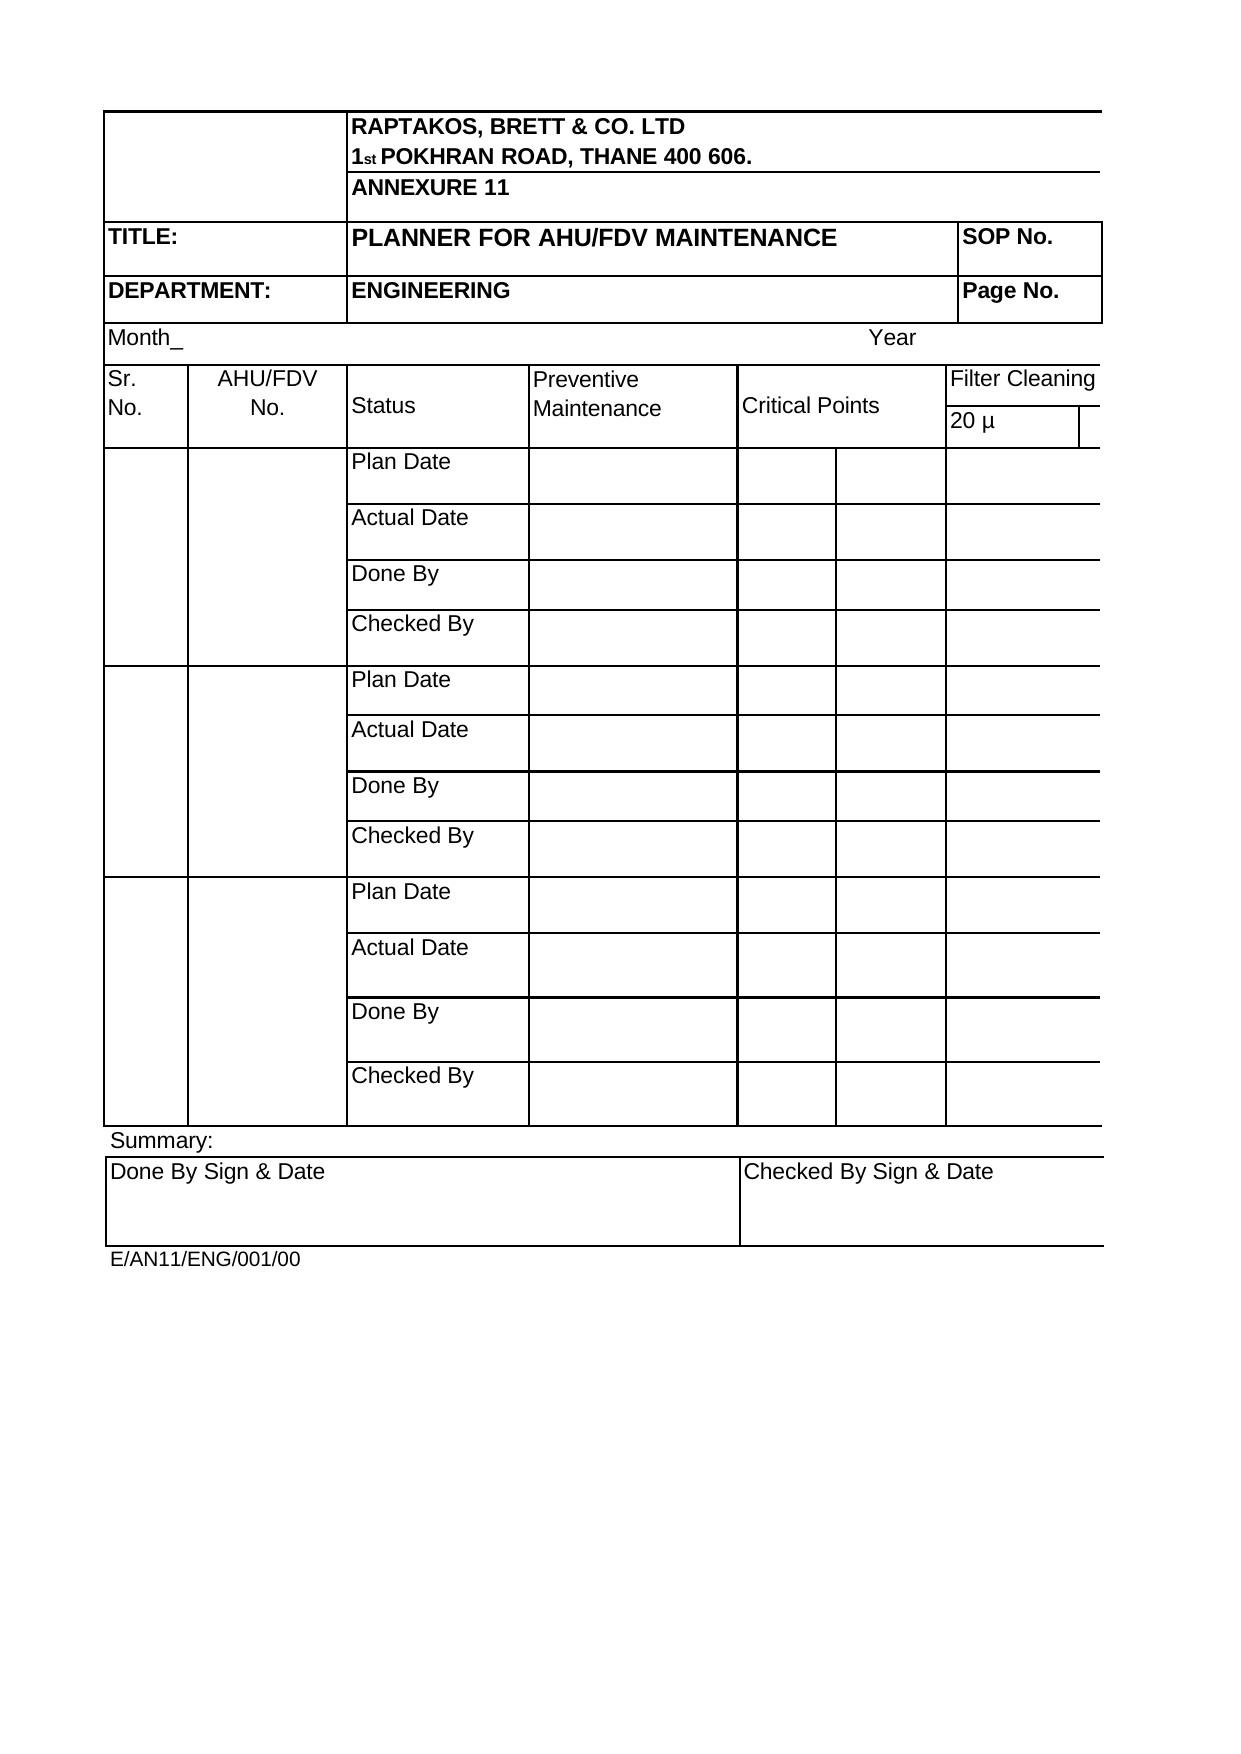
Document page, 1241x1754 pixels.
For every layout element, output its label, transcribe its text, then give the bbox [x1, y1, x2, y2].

table_cell [837, 449, 945, 503]
table_cell [530, 1063, 736, 1125]
table_cell PLANNER FOR AHU/FDV MAINTENANCE [348, 223, 957, 274]
table_cell [105, 667, 187, 876]
table_cell [947, 770, 1102, 820]
table_cell [530, 716, 736, 770]
table_cell Checked By [348, 611, 528, 664]
table_cell SOP No. [959, 223, 1101, 274]
table_cell [947, 820, 1102, 876]
table_cell [947, 714, 1102, 770]
table_cell [530, 449, 736, 503]
table_cell [837, 934, 945, 996]
text E/AN11/ENG/001/00 [110, 1247, 1121, 1271]
table_cell [739, 505, 835, 559]
table_cell [739, 934, 835, 996]
table_cell Plan Date [348, 449, 528, 503]
table_cell Critical Points [739, 366, 945, 447]
table_cell Done By [348, 561, 528, 608]
table_cell Sr. No. [105, 366, 187, 447]
table_cell 20 µ [947, 407, 1078, 447]
table_cell [530, 822, 736, 876]
table_cell [739, 716, 835, 770]
table_cell Plan Date [348, 667, 528, 714]
table_cell [739, 611, 835, 664]
table_cell [739, 878, 835, 932]
table_cell [530, 999, 736, 1061]
table_cell Plan Date [348, 878, 528, 932]
table_cell Checked By [348, 1063, 528, 1125]
table_cell Actual Date [348, 934, 528, 996]
table_cell [837, 667, 945, 714]
table_cell [739, 773, 835, 820]
table_cell [105, 878, 187, 1125]
table_cell [947, 609, 1102, 664]
table_cell [947, 665, 1102, 714]
table_cell ENGINEERING [348, 277, 957, 322]
table_cell [530, 611, 736, 664]
table_cell [837, 999, 945, 1061]
table_cell Actual Date [348, 716, 528, 770]
table_cell Status [348, 366, 528, 447]
table_cell [947, 932, 1102, 996]
table_cell [947, 447, 1102, 503]
table_cell [189, 667, 346, 876]
table_cell Page No. [959, 277, 1101, 322]
table_cell [739, 822, 835, 876]
table_cell [837, 505, 945, 559]
table_cell [739, 561, 835, 608]
table_cell [947, 876, 1102, 932]
table_cell [530, 505, 736, 559]
table_cell [837, 561, 945, 608]
table_cell [837, 716, 945, 770]
table_cell [739, 667, 835, 714]
table_cell [189, 878, 346, 1125]
table_cell [189, 449, 346, 664]
table_cell Checked By [348, 822, 528, 876]
table_cell [837, 878, 945, 932]
table_cell AHU/FDV No. [189, 366, 346, 447]
table_cell [530, 561, 736, 608]
table_cell [739, 1063, 835, 1125]
table_cell [947, 503, 1102, 559]
table_cell [947, 559, 1102, 608]
table_cell ANNEXURE 11 [348, 171, 1102, 221]
table_cell [947, 996, 1102, 1061]
table_cell DEPARTMENT: [105, 277, 346, 322]
table_cell [739, 999, 835, 1061]
table_cell [530, 878, 736, 932]
table_cell Filter Cleaning [947, 364, 1102, 405]
table_cell Done By [348, 999, 528, 1061]
table_cell [530, 773, 736, 820]
table_cell Actual Date [348, 505, 528, 559]
table_cell [739, 449, 835, 503]
table_cell [530, 667, 736, 714]
table_cell [947, 1061, 1102, 1125]
table_cell [1080, 405, 1102, 447]
table_cell [837, 822, 945, 876]
table_cell Preventive Maintenance [530, 366, 736, 447]
table_cell Done By [348, 773, 528, 820]
table_cell [837, 1063, 945, 1125]
table_cell Month_ Year [105, 324, 1102, 364]
table_cell [530, 934, 736, 996]
table_cell TITLE: [105, 223, 346, 274]
table_header RAPTAKOS, BRETT & CO. LTD 1st POKHRAN ROAD, THANE 400 606. [348, 113, 1102, 171]
table_cell [837, 611, 945, 664]
text Summary: Done By Sign & Date Checked By Sign & Date [110, 1127, 1111, 1184]
table_cell [837, 773, 945, 820]
table_header [105, 113, 346, 221]
table_cell [105, 449, 187, 664]
